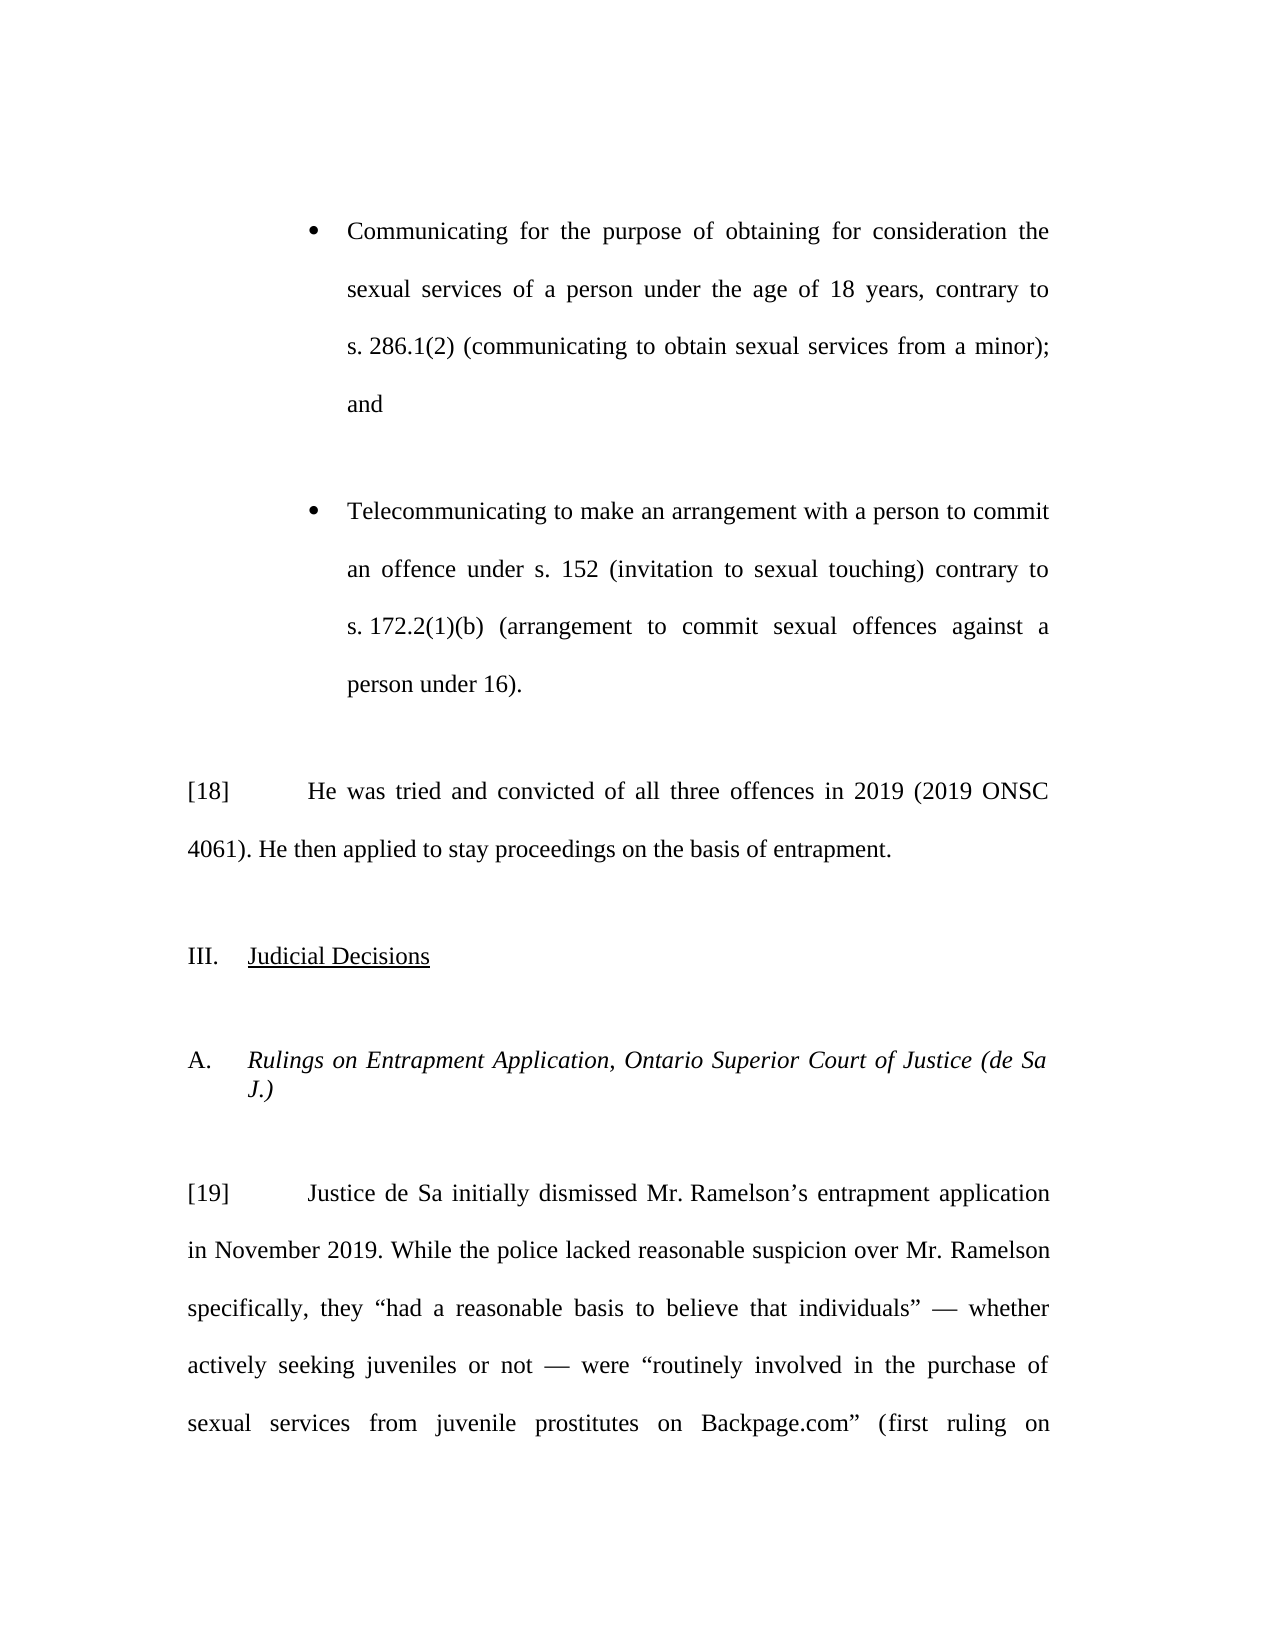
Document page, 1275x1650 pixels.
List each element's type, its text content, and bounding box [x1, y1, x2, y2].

title Rulings on Entrapment Application, Ontario Superior Court of Justice (de Sa J.) [187, 1045, 1050, 1103]
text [187, 1178, 1050, 1436]
title Judicial Decisions [187, 941, 1050, 970]
list Telecommunicating to make an arrangement with a person to commit an offence under s. 152 (invitation to sexual touching) contrary to s. 172.2(1)(b) (arrangement to commit sexual offences against a person under 16). [309, 496, 1050, 698]
text He was tried and convicted of all three offences in 2019 (2019 ONSC 4061). He then applied to stay proceedings on the basis of entrapment. [187, 776, 1050, 863]
list Communicating for the purpose of obtaining for consideration the sexual services of a person under the age of 18 years, contrary to s. 286.1(2) (communicating to obtain sexual services from a minor); and [309, 216, 1050, 418]
